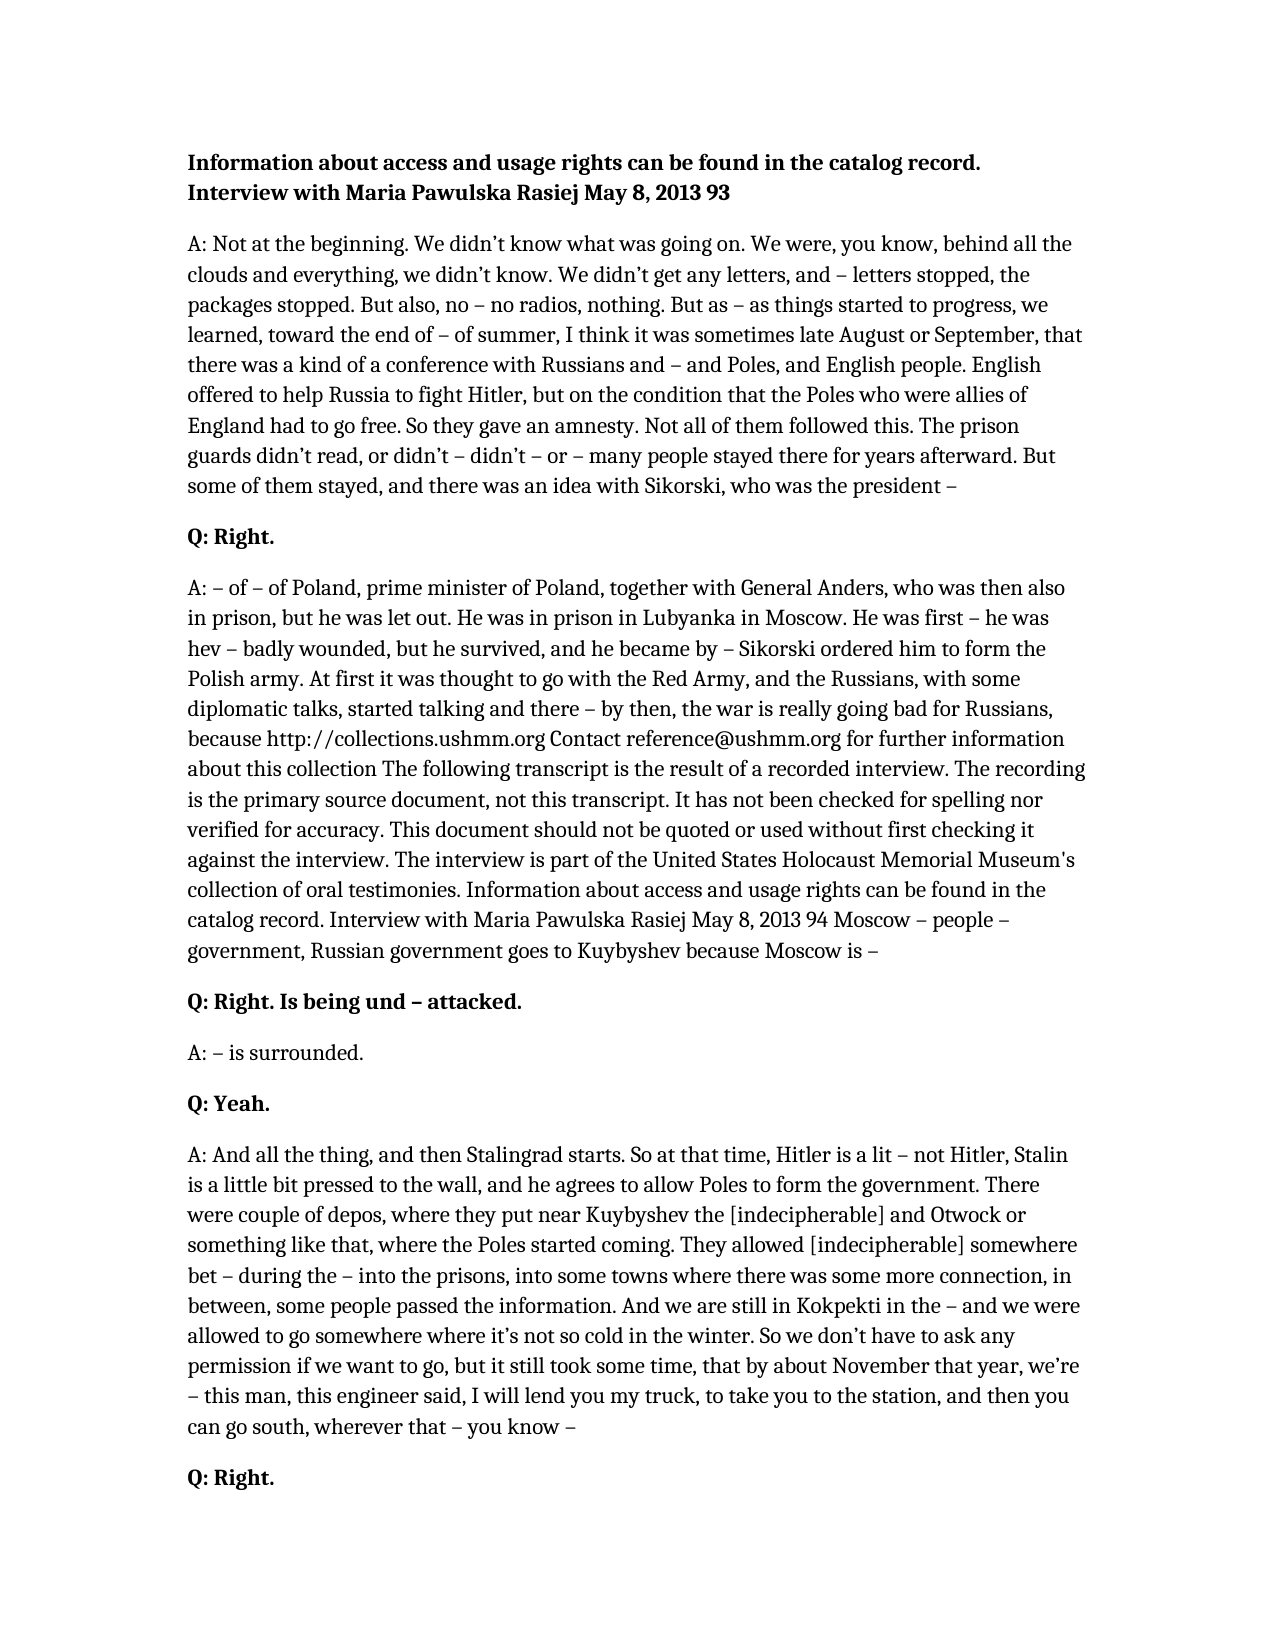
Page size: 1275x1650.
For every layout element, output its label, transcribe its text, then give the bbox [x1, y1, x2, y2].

text Q: Yeah. [187, 1091, 1087, 1117]
text A: – is surrounded. [187, 1039, 1087, 1066]
text Q: Right. Is being und – attacked. [187, 988, 1087, 1015]
text A: – of – of Poland, prime minister of Poland, together with General Anders, who was then also in prison, but he was let out. He was in prison in Lubyanka in Moscow. He was first – he was hev – badly wounded, but he survived, and he became by – Sikorski ordered him to form the Polish army. At first it was thought to go with the Red Army, and the Russians, with some diplomatic talks, started talking and there – by then, the war is really going bad for Russians, because http://collections.ushmm.org Contact reference@ushmm.org for further information about this collection The following transcript is the result of a recorded interview. The recording is the primary source document, not this transcript. It has not been checked for spelling nor verified for accuracy. This document should not be quoted or used without first checking it against the interview. The interview is part of the United States Holocaust Memorial Museum's collection of oral testimonies. Information about access and usage rights can be found in the catalog record. Interview with Maria Pawulska Rasiej May 8, 2013 94 Moscow – people – government, Russian government goes to Kuybyshev because Moscow is – [187, 575, 1087, 964]
text A: And all the thing, and then Stalingrad starts. So at that time, Hitler is a lit – not Hitler, Stalin is a little bit pressed to the wall, and he agrees to allow Poles to form the government. There were couple of depos, where they put near Kuybyshev the [indecipherable] and Otwock or something like that, where the Poles started coming. They allowed [indecipherable] somewhere bet – during the – into the prisons, into some towns where there was some more connection, in between, some people passed the information. And we are still in Kokpekti in the – and we were allowed to go somewhere where it’s not so cold in the winter. So we don’t have to ask any permission if we want to go, but it still took some time, that by about November that year, we’re – this man, this engineer said, I will lend you my truck, to take you to the station, and then you can go south, wherever that – you know – [187, 1142, 1087, 1440]
text Q: Right. [187, 1464, 1087, 1491]
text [187, 150, 1087, 207]
text A: Not at the beginning. We didn’t know what was going on. We were, you know, behind all the clouds and everything, we didn’t know. We didn’t get any letters, and – letters stopped, the packages stopped. But also, no – no radios, nothing. But as – as things started to progress, we learned, toward the end of – of summer, I think it was sometimes late August or September, that there was a kind of a conference with Russians and – and Poles, and English people. English offered to help Russia to fight Hitler, but on the condition that the Poles who were allies of England had to go free. So they gave an amnesty. Not all of them followed this. The prison guards didn’t read, or didn’t – didn’t – or – many people stayed there for years afterward. But some of them stayed, and there was an idea with Sikorski, who was the president – [187, 231, 1087, 499]
text Q: Right. [187, 524, 1087, 550]
